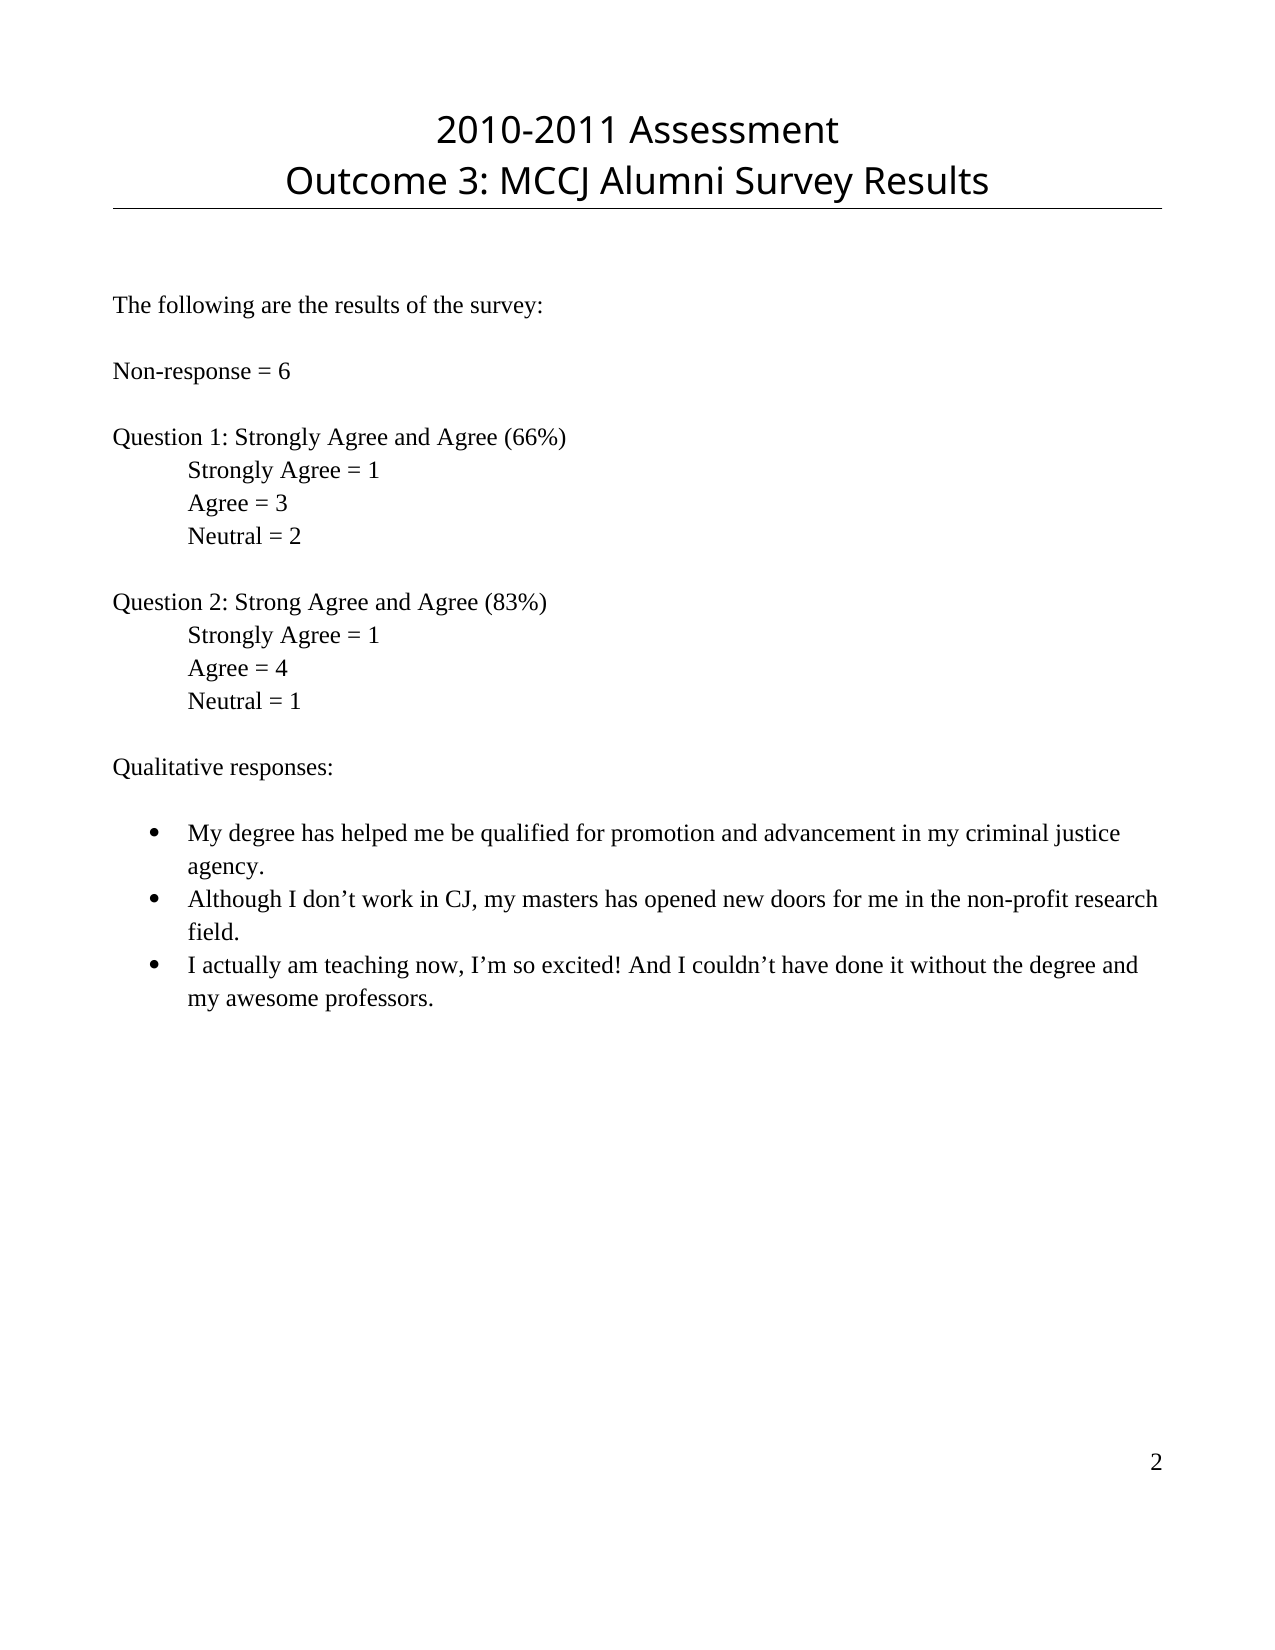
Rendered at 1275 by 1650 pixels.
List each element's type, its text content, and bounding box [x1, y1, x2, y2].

text Non-response = 6 [112, 356, 1162, 385]
text Question 2: Strong Agree and Agree (83%) [112, 587, 1162, 616]
text Agree = 3 [187, 488, 1162, 517]
text Neutral = 1 [187, 686, 1162, 715]
list Although I don’t work in CJ, my masters has opened new doors for me in the non-profit research field. [150, 884, 1162, 946]
text Qualitative responses: [112, 752, 1162, 781]
text Strongly Agree = 1 [187, 455, 1162, 484]
text Question 1: Strongly Agree and Agree (66%) [112, 422, 1162, 451]
text Strongly Agree = 1 [187, 620, 1162, 649]
text The following are the results of the survey: [112, 290, 1162, 319]
list My degree has helped me be qualified for promotion and advancement in my criminal justice agency. [150, 818, 1162, 880]
list I actually am teaching now, I’m so excited! And I couldn’t have done it without the degree and my awesome professors. [150, 950, 1162, 1012]
text Agree = 4 [187, 653, 1162, 682]
text Neutral = 2 [187, 521, 1162, 550]
